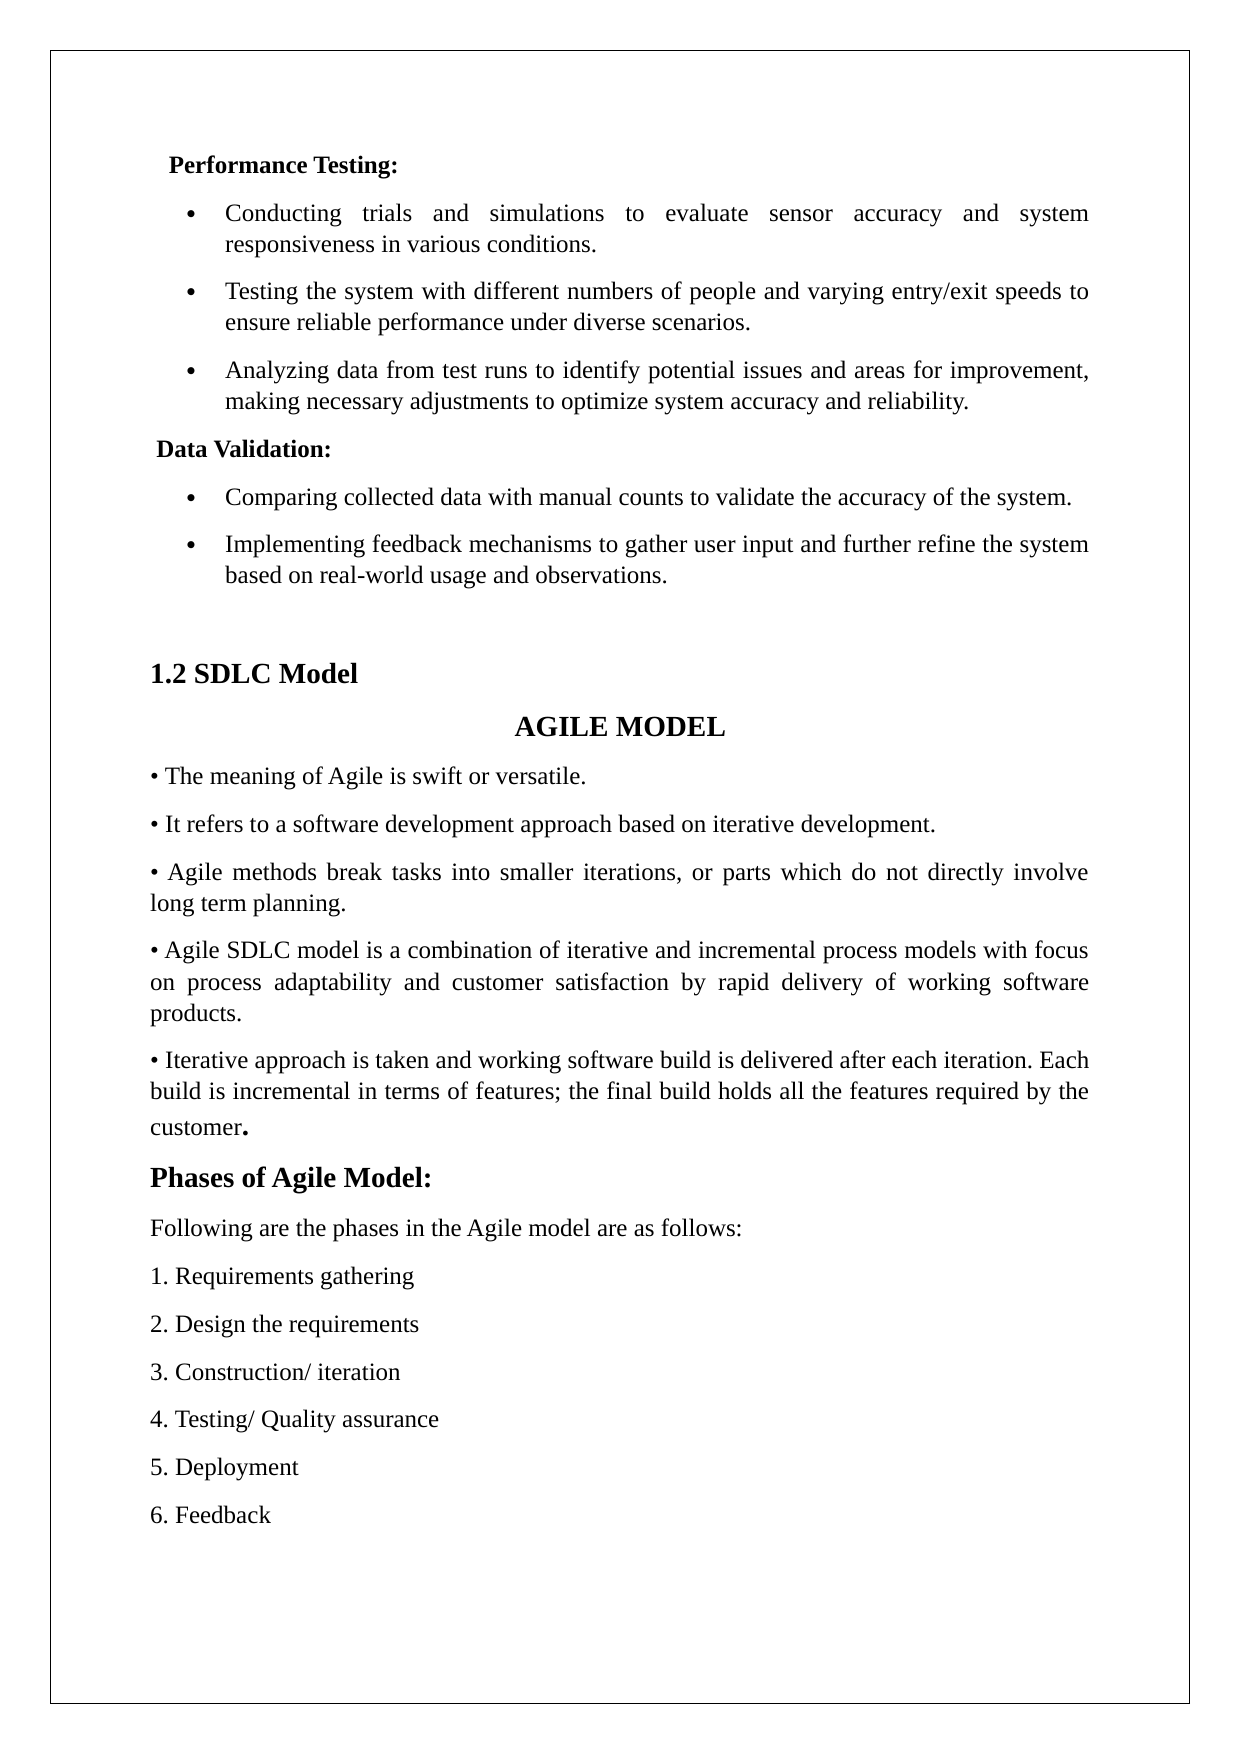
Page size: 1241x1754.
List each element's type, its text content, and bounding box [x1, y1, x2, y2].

text 5. Deployment [150, 1452, 1090, 1481]
text AGILE MODEL [150, 709, 1090, 742]
text • Agile methods break tasks into smaller iterations, or parts which do not directly involve long term planning. [150, 857, 1090, 917]
text • Iterative approach is taken and working software build is delivered after each iteration. Each build is incremental in terms of features; the final build holds all the features required by the customer. [150, 1045, 1090, 1141]
text • It refers to a software development approach based on iterative development. [150, 809, 1090, 838]
text Phases of Agile Model: [150, 1161, 1090, 1194]
text Performance Testing: [169, 150, 1090, 179]
list Conducting trials and simulations to evaluate sensor accuracy and system responsiveness in various conditions. [187, 198, 1090, 257]
list Testing the system with different numbers of people and varying entry/exit speeds to ensure reliable performance under diverse scenarios. [187, 276, 1090, 336]
text 6. Feedback [150, 1500, 1090, 1528]
text 2. Design the requirements [150, 1309, 1090, 1338]
list Analyzing data from test runs to identify potential issues and areas for improvement, making necessary adjustments to optimize system accuracy and reliability. [187, 355, 1090, 415]
list Comparing collected data with manual counts to validate the accuracy of the system. [187, 482, 1090, 510]
text 3. Construction/ iteration [150, 1357, 1090, 1385]
text 4. Testing/ Quality assurance [150, 1404, 1090, 1433]
text • The meaning of Agile is swift or versatile. [150, 761, 1090, 790]
text Data Validation: [150, 434, 1090, 463]
text 1. Requirements gathering [150, 1261, 1090, 1290]
text • Agile SDLC model is a combination of iterative and incremental process models with focus on process adaptability and customer satisfaction by rapid delivery of working software products. [150, 936, 1090, 1026]
text Following are the phases in the Agile model are as follows: [150, 1213, 1090, 1242]
list SDLC Model [150, 656, 1090, 689]
list Implementing feedback mechanisms to gather user input and further refine the system based on real-world usage and observations. [187, 529, 1090, 589]
